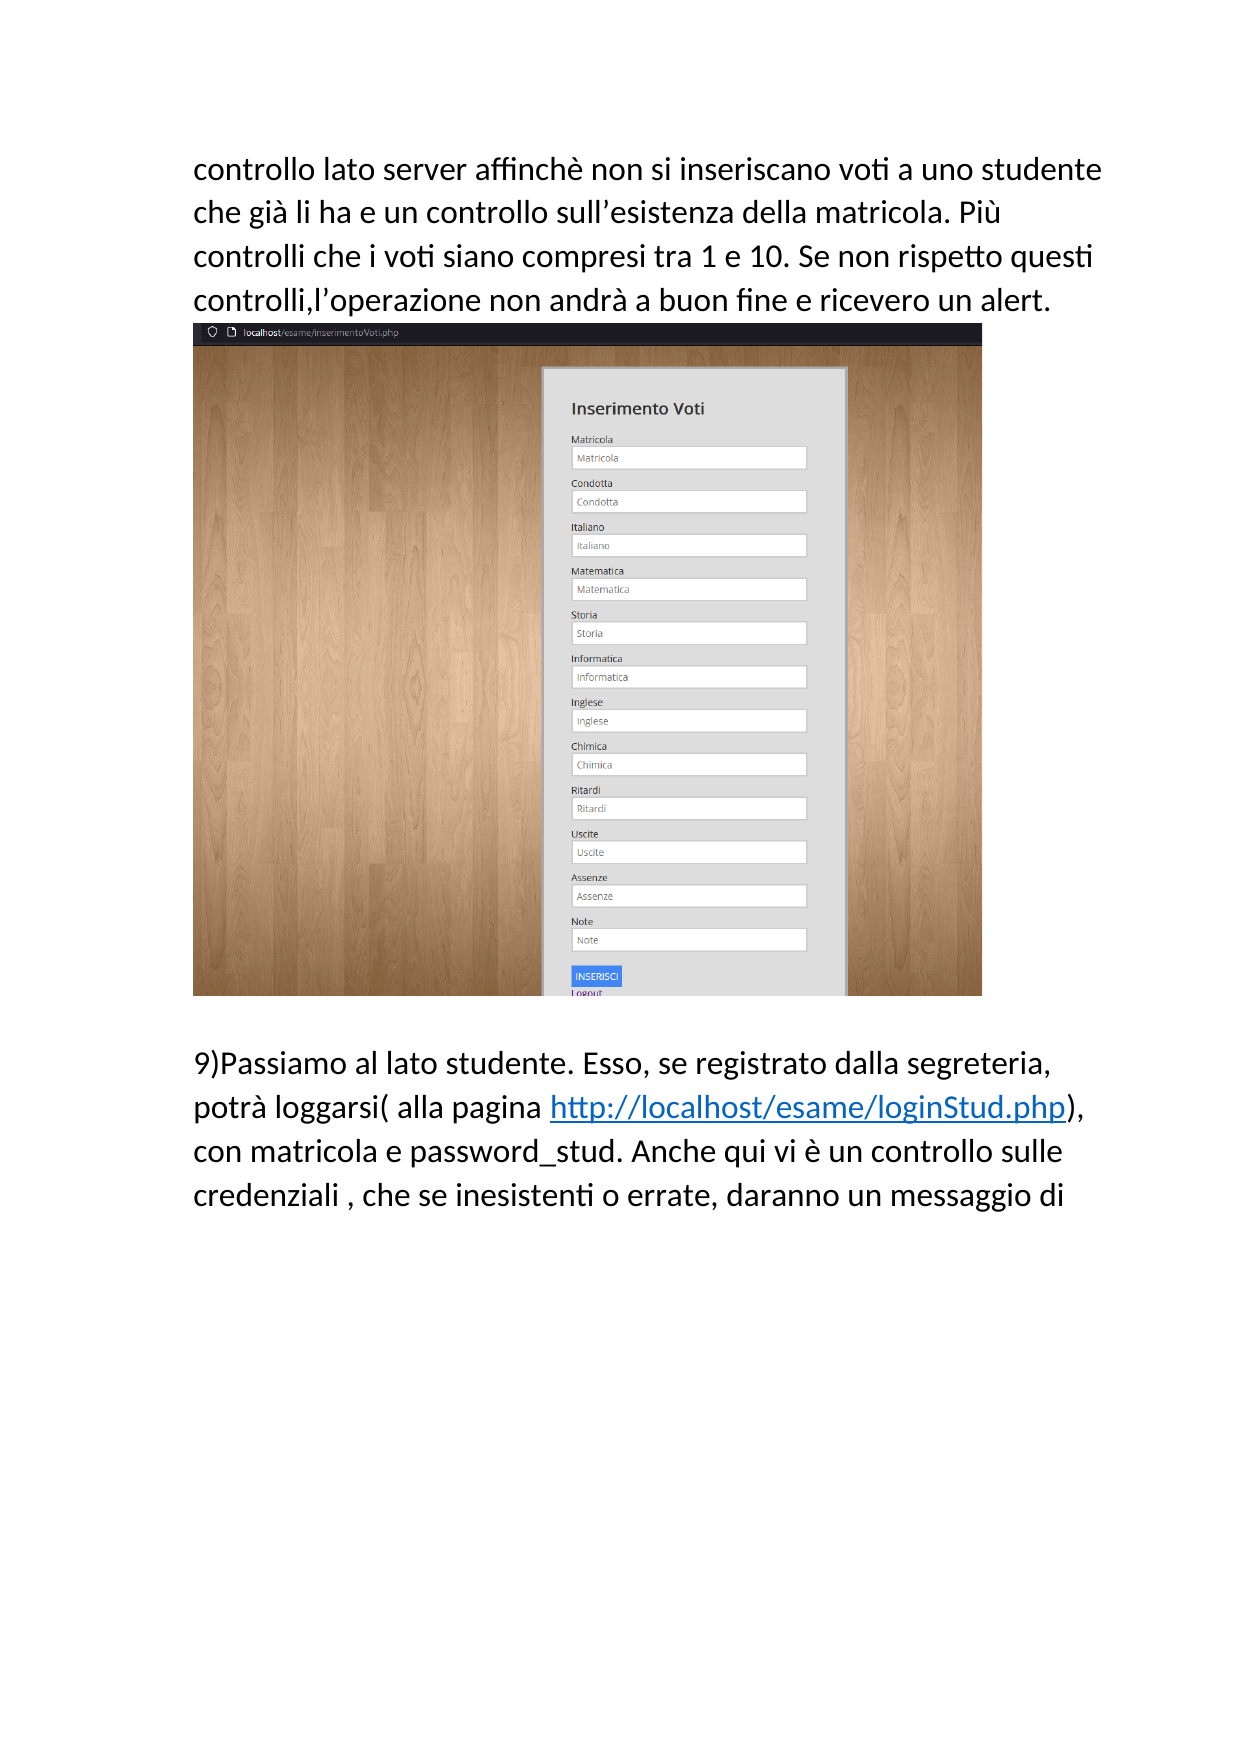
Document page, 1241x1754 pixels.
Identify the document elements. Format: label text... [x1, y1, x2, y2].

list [156, 148, 1122, 320]
list 9)Passiamo al lato studente. Esso, se registrato dalla segreteria, potrà loggarsi( alla pagina http://localhost/esame/loginStud.php), con matricola e password_stud. Anche qui vi è un controllo sulle credenziali , che se inesistenti o errate, daranno un messaggio di alert. [193, 1042, 1122, 1214]
picture [193, 323, 983, 996]
